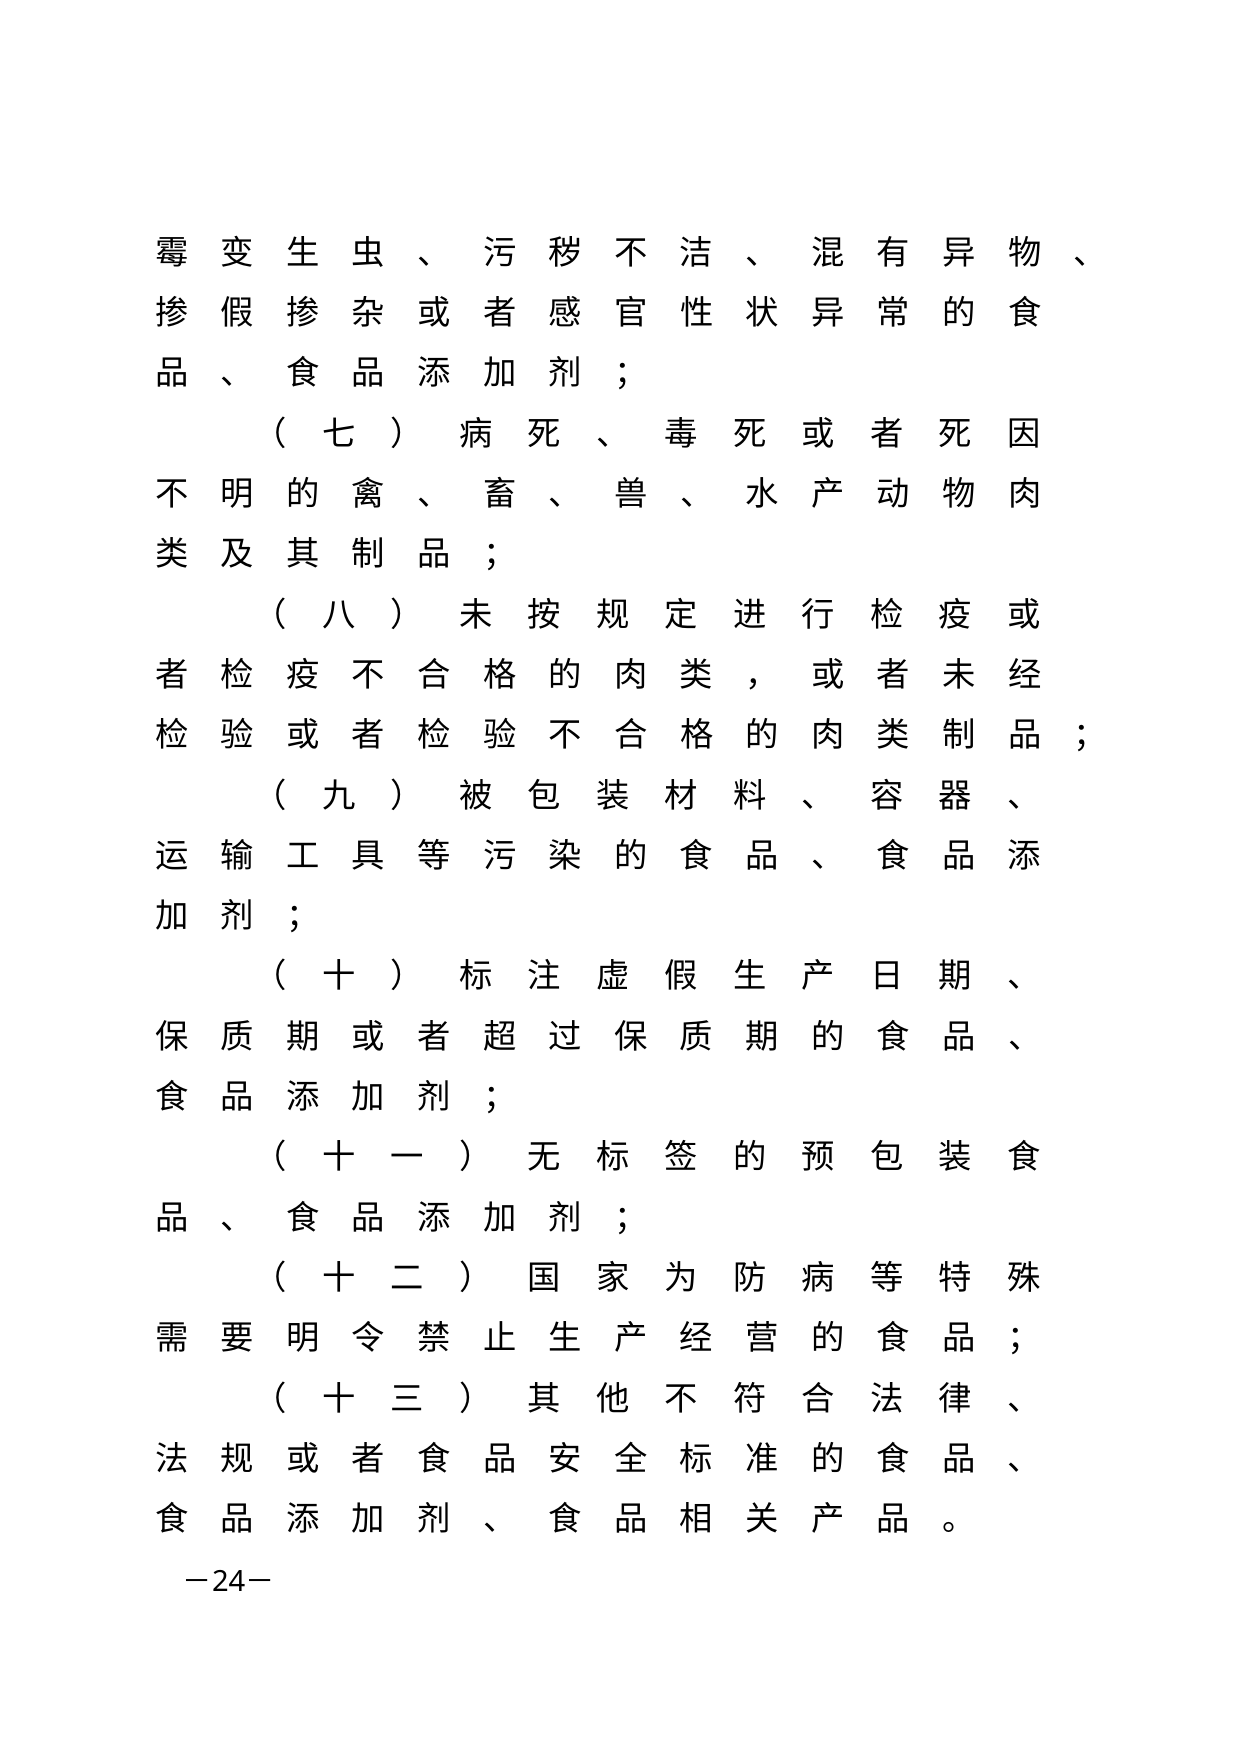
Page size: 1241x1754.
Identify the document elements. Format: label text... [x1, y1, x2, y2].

text （十）标注虚假生产日期、保质期或者超过保质期的食品、食品添加剂； [155, 943, 1073, 1124]
text （八）未按规定进行检疫或者检疫不合格的肉类，或者未经检验或者检验不合格的肉类制品； [155, 581, 1073, 762]
text （七）病死、毒死或者死因不明的禽、畜、兽、水产动物肉类及其制品； [155, 400, 1073, 581]
text （十二）国家为防病等特殊需要明令禁止生产经营的食品； [155, 1245, 1073, 1365]
text （十三）其他不符合法律、法规或者食品安全标准的食品、食品添加剂、食品相关产品。 [155, 1365, 1073, 1546]
text （十一）无标签的预包装食品、食品添加剂； [155, 1124, 1073, 1245]
text （九）被包装材料、容器、运输工具等污染的食品、食品添加剂； [155, 762, 1073, 943]
text （六）腐败变质、油脂酸败、霉变生虫、污秽不洁、混有异物、掺假掺杂或者感官性状异常的食品、食品添加剂； [155, 219, 1073, 400]
